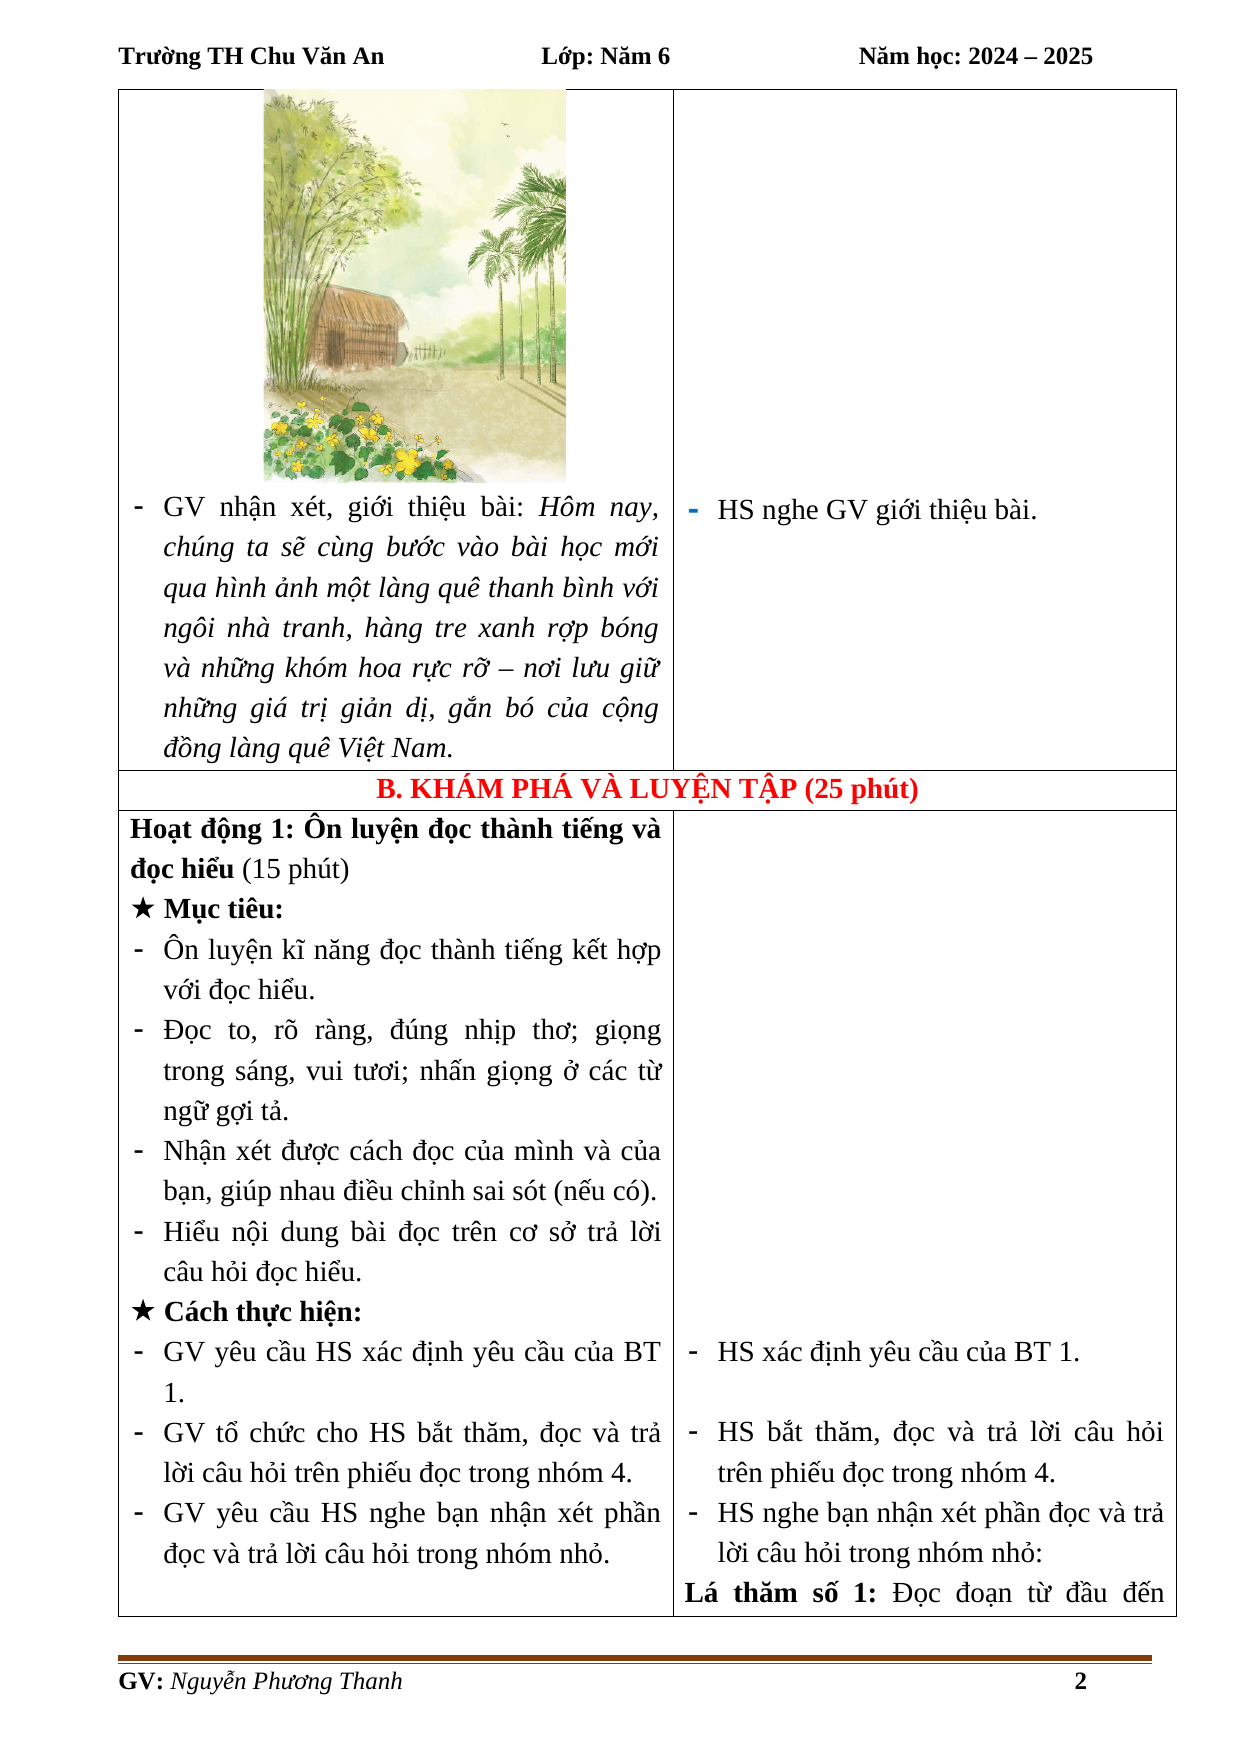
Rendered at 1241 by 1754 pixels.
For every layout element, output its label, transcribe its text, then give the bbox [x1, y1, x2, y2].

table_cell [119, 811, 673, 1616]
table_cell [119, 90, 673, 770]
picture [263, 89, 566, 483]
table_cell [674, 90, 1176, 770]
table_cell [674, 811, 1176, 1616]
table_cell B. KHÁM PHÁ VÀ LUYỆN TẬP (25 phút) [119, 771, 1176, 810]
